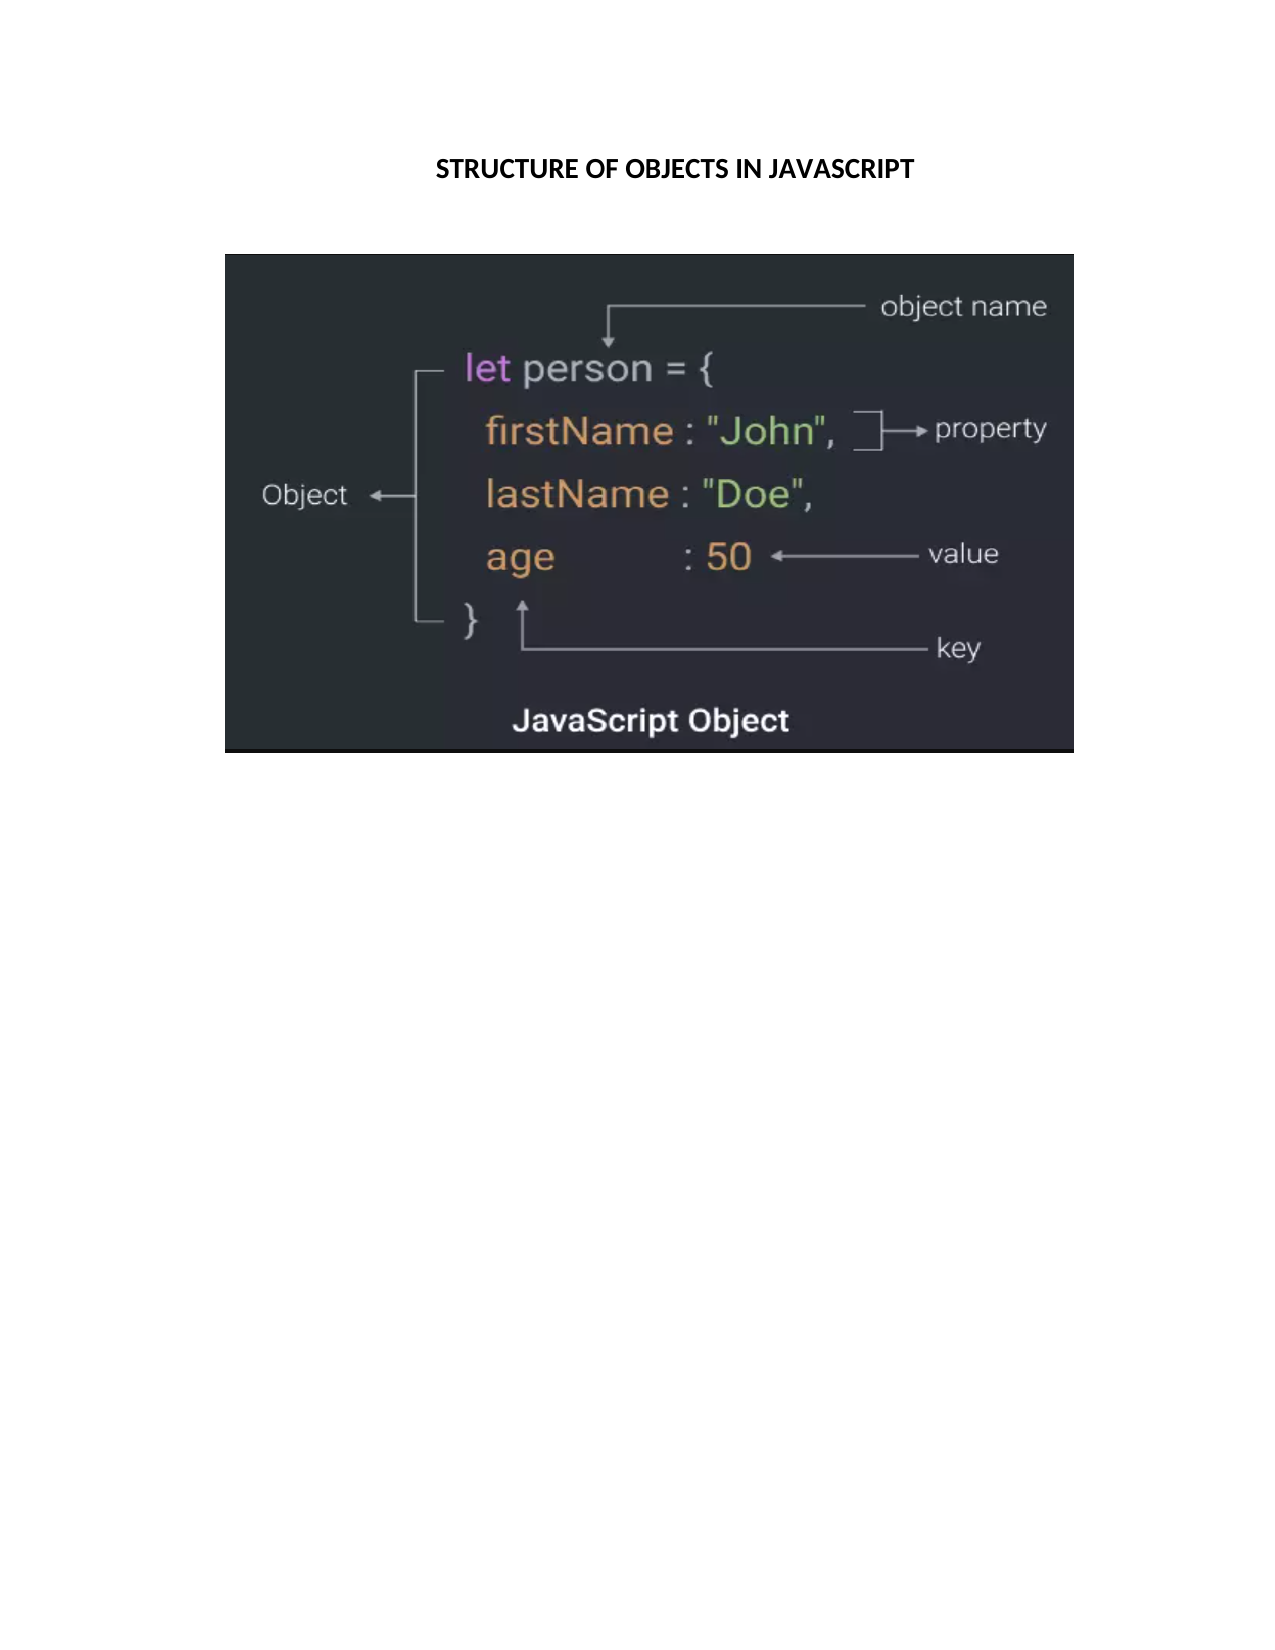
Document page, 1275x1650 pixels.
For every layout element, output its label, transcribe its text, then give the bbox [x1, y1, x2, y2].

list STRUCTURE OF OBJECTS IN JAVASCRIPT [225, 150, 1125, 186]
picture [225, 254, 1074, 753]
